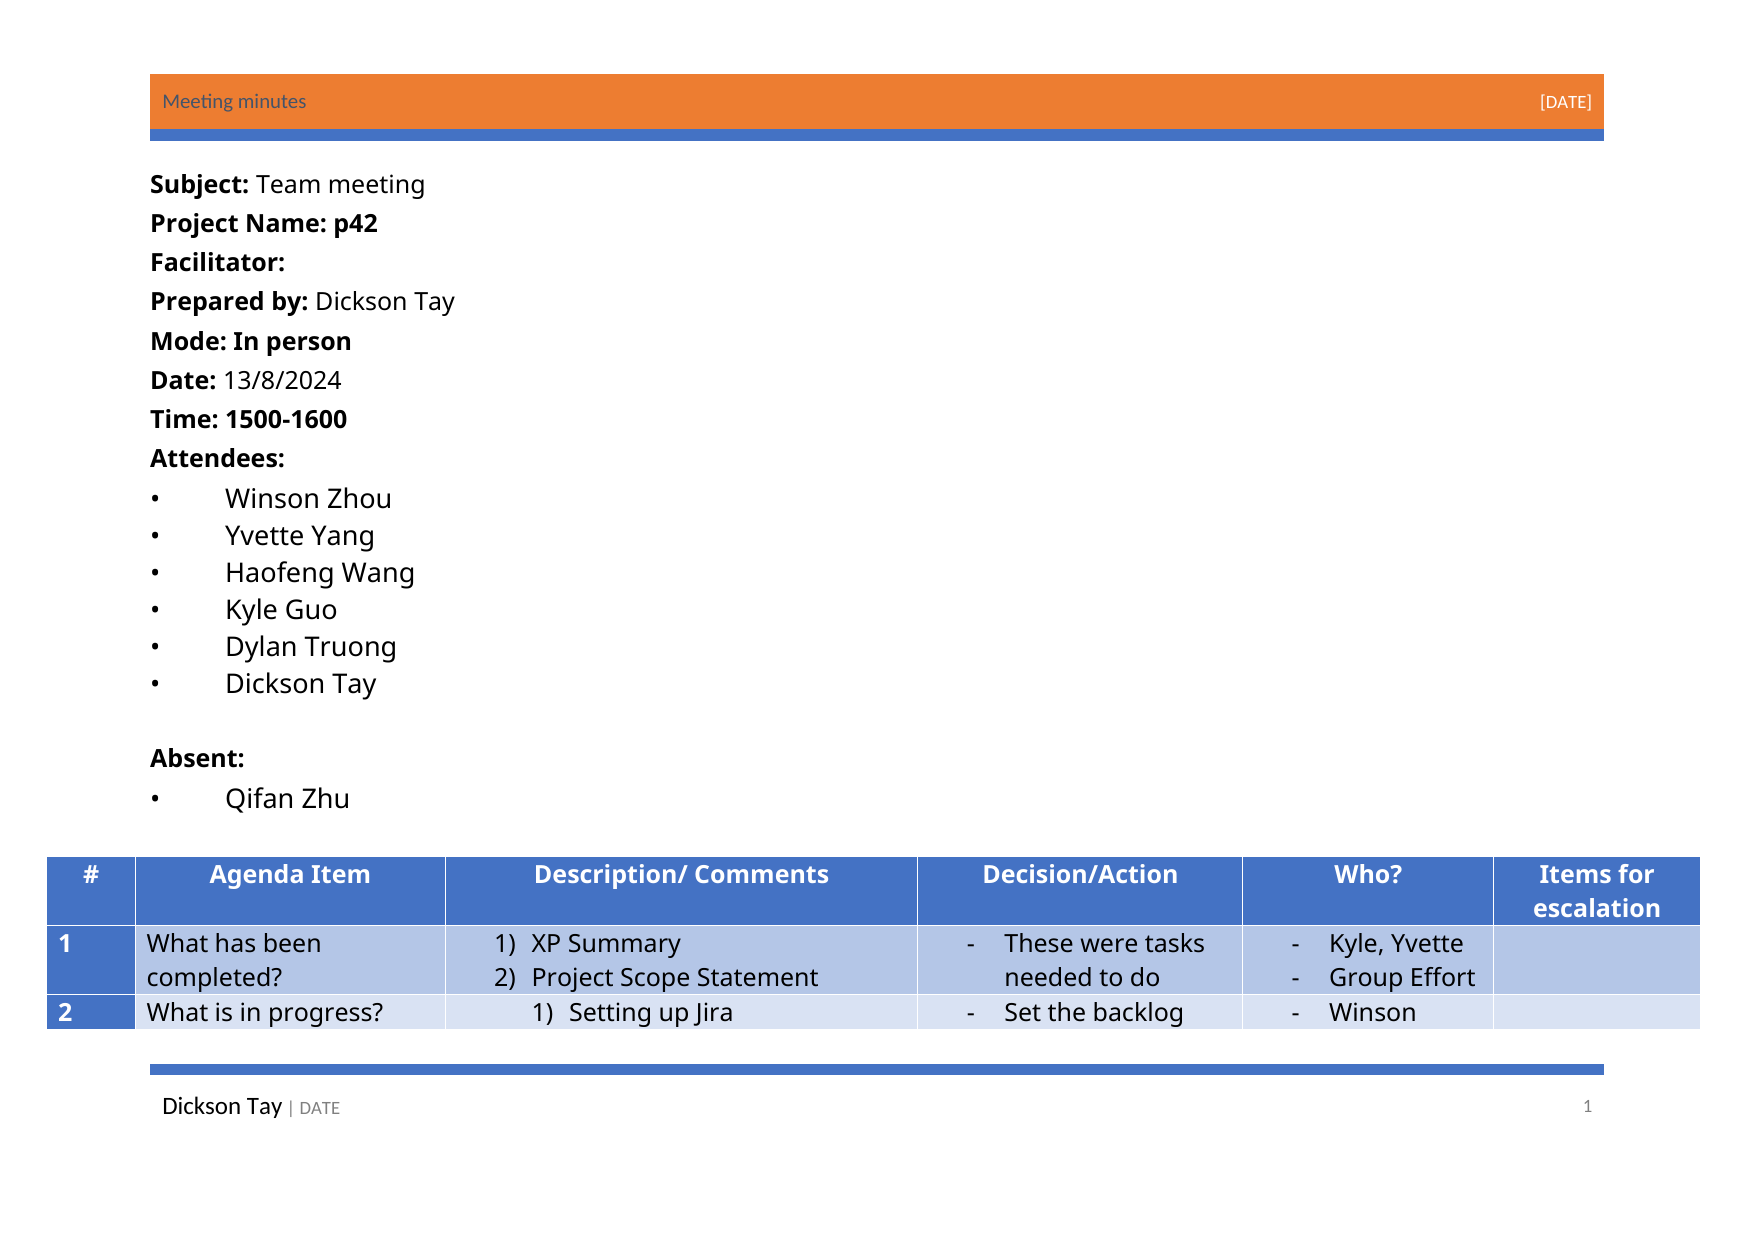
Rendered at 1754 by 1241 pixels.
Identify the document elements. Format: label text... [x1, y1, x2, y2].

list Dickson Tay [150, 664, 1604, 701]
table_cell XP Summary Project Scope Statement [446, 926, 917, 994]
list Yvette Yang [150, 517, 1604, 554]
text Absent: [150, 740, 1604, 774]
text Prepared by: Dickson Tay [150, 284, 1604, 318]
list Haofeng Wang [150, 554, 1604, 591]
text Subject: Team meeting [150, 167, 1604, 201]
table_cell These were tasks needed to do [918, 926, 1242, 994]
table_cell [1494, 926, 1700, 994]
text Date: 13/8/2024 [150, 362, 1604, 396]
table_header Who? [1243, 857, 1493, 925]
list Kyle Guo [150, 591, 1604, 627]
text Time: 1500-1600 [150, 402, 1604, 436]
text Attendees: [150, 441, 1604, 475]
table_cell Kyle, Yvette Group Effort [1243, 926, 1493, 994]
text Mode: In person [150, 323, 1604, 357]
list Winson Zhou [150, 480, 1604, 517]
table_cell 1 [47, 926, 135, 994]
text Facilitator: [150, 245, 1604, 279]
table_header Items for escalation [1494, 857, 1700, 925]
table_cell Setting up Jira [446, 995, 917, 1029]
table_header Description/ Comments [446, 857, 917, 925]
table_cell Winson [1243, 995, 1493, 1029]
table_cell Set the backlog [918, 995, 1242, 1029]
table_cell What has been completed? [136, 926, 445, 994]
table_cell [1494, 995, 1700, 1029]
table_header # [47, 857, 135, 925]
list Qifan Zhu [150, 779, 1604, 816]
table_header Decision/Action [918, 857, 1242, 925]
table_header Agenda Item [136, 857, 445, 925]
list Dylan Truong [150, 627, 1604, 664]
table_cell What is in progress? [136, 995, 445, 1029]
text Project Name: p42 [150, 206, 1604, 240]
table_cell 2 [47, 995, 135, 1029]
